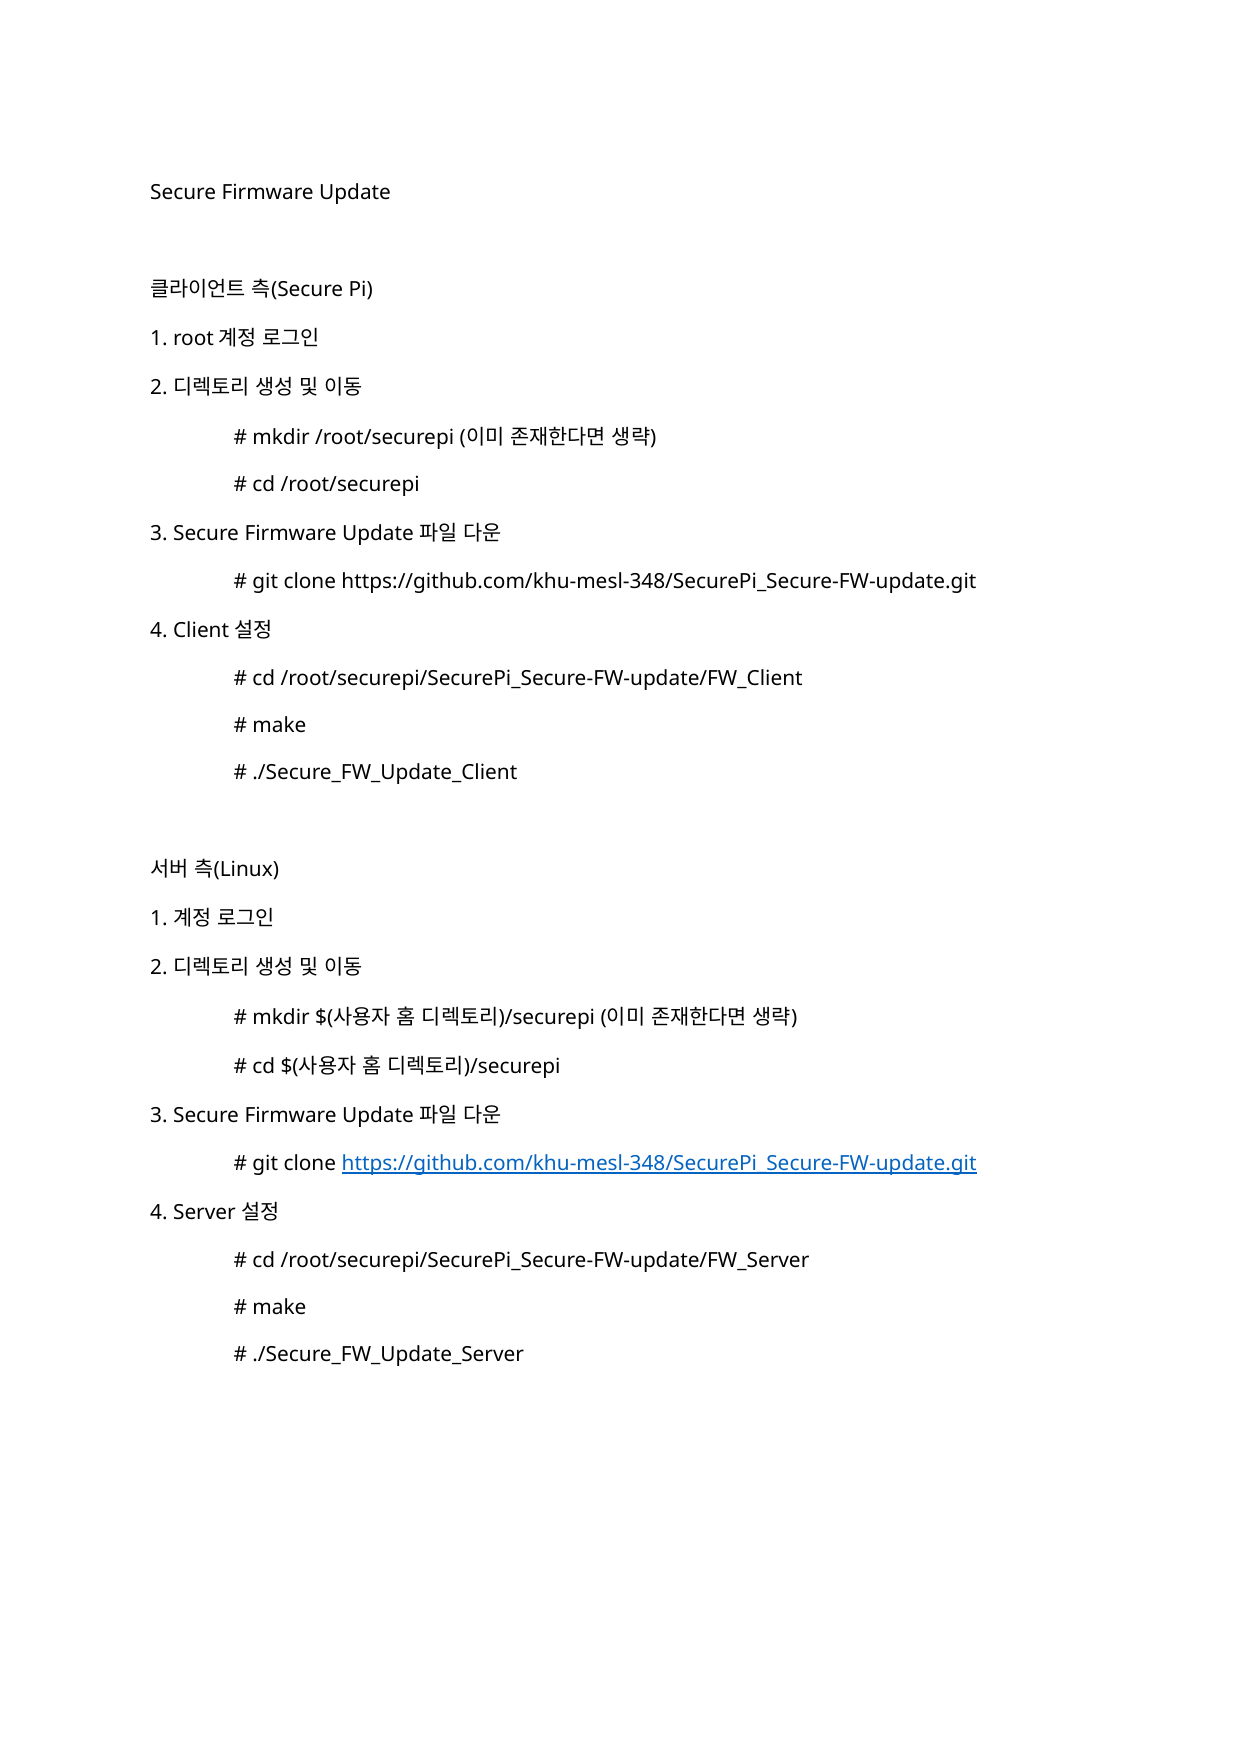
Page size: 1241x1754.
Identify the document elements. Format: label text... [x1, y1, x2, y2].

text # cd /root/securepi/SecurePi_Secure-FW-update/FW_Client [150, 663, 1090, 691]
text # git clone https://github.com/khu-mesl-348/SecurePi_Secure-FW-update.git [150, 566, 1090, 594]
text 2. 디렉토리 생성 및 이동 [150, 371, 1090, 401]
text # cd $(사용자 홈 디렉토리)/securepi [150, 1049, 1090, 1079]
text 1. 계정 로그인 [150, 901, 1090, 931]
text 4. Server 설정 [150, 1195, 1090, 1226]
text # make [150, 710, 1090, 738]
text 3. Secure Firmware Update 파일 다운 [150, 517, 1090, 547]
text # mkdir $(사용자 홈 디렉토리)/securepi (이미 존재한다면 생략) [150, 1000, 1090, 1030]
text Secure Firmware Update [150, 177, 1090, 206]
text 3. Secure Firmware Update 파일 다운 [150, 1099, 1090, 1129]
text # mkdir /root/securepi (이미 존재한다면 생략) [150, 420, 1090, 450]
text # cd /root/securepi/SecurePi_Secure-FW-update/FW_Server [150, 1245, 1090, 1273]
text # cd /root/securepi [150, 469, 1090, 498]
text # ./Secure_FW_Update_Server [150, 1339, 1090, 1368]
text 2. 디렉토리 생성 및 이동 [150, 951, 1090, 981]
text # ./Secure_FW_Update_Client [150, 757, 1090, 786]
text # git clone https://github.com/khu-mesl-348/SecurePi_Secure-FW-update.git [150, 1148, 1090, 1176]
text 1. root계정 로그인 [150, 321, 1090, 351]
text 4. Client 설정 [150, 613, 1090, 643]
text # make [150, 1292, 1090, 1320]
text 서버 측(Linux) [150, 852, 1090, 882]
text 클라이언트 측(Secure Pi) [150, 272, 1090, 302]
